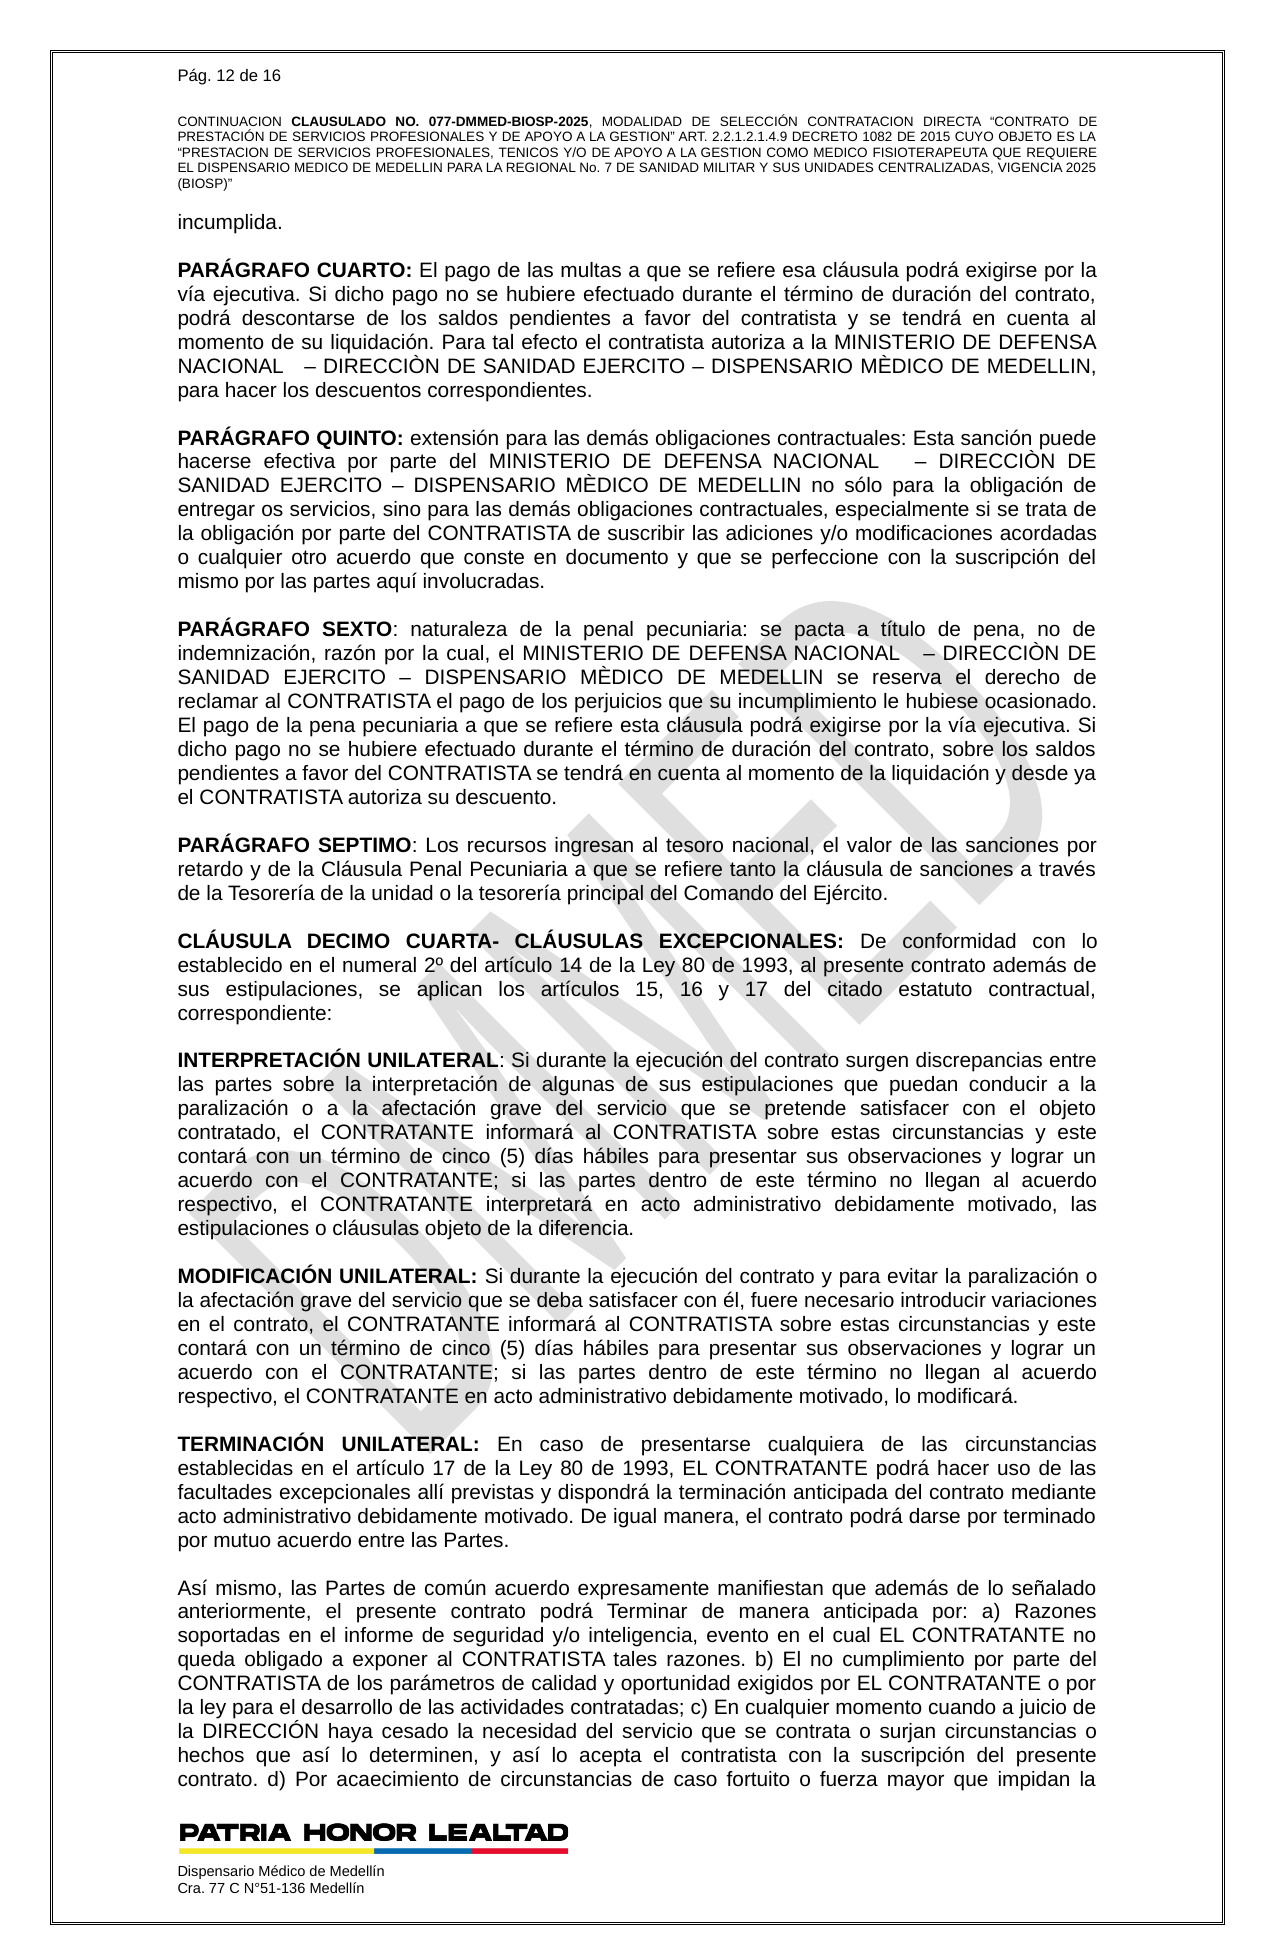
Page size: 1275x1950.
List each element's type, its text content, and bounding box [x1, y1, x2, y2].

text PARÁGRAFO CUARTO: El pago de las multas a que se refiere esa cláusula podrá exigirse por la vía ejecutiva. Si dicho pago no se hubiere efectuado durante el término de duración del contrato, podrá descontarse de los saldos pendientes a favor del contratista y se tendrá en cuenta al momento de su liquidación. Para tal efecto el contratista autoriza a la MINISTERIO DE DEFENSA NACIONAL – DIRECCIÒN DE SANIDAD EJERCITO – DISPENSARIO MÈDICO DE MEDELLIN, para hacer los descuentos correspondientes. [177, 258, 1098, 401]
text CLÁUSULA DECIMO CUARTA- CLÁUSULAS EXCEPCIONALES: De conformidad con lo establecido en el numeral 2º del artículo 14 de la Ley 80 de 1993, al presente contrato además de sus estipulaciones, se aplican los artículos 15, 16 y 17 del citado estatuto contractual, correspondiente: [177, 928, 1098, 1024]
picture [179, 1823, 569, 1854]
text PARÁGRAFO SEXTO: naturaleza de la penal pecuniaria: se pacta a título de pena, no de indemnización, razón por la cual, el MINISTERIO DE DEFENSA NACIONAL – DIRECCIÒN DE SANIDAD EJERCITO – DISPENSARIO MÈDICO DE MEDELLIN se reserva el derecho de reclamar al CONTRATISTA el pago de los perjuicios que su incumplimiento le hubiese ocasionado. El pago de la pena pecuniaria a que se refiere esta cláusula podrá exigirse por la vía ejecutiva. Si dicho pago no se hubiere efectuado durante el término de duración del contrato, sobre los saldos pendientes a favor del CONTRATISTA se tendrá en cuenta al momento de la liquidación y desde ya el CONTRATISTA autoriza su descuento. [177, 617, 1098, 809]
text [177, 210, 1098, 234]
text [177, 1575, 1098, 1791]
text TERMINACIÓN UNILATERAL: En caso de presentarse cualquiera de las circunstancias establecidas en el artículo 17 de la Ley 80 de 1993, EL CONTRATANTE podrá hacer uso de las facultades excepcionales allí previstas y dispondrá la terminación anticipada del contrato mediante acto administrativo debidamente motivado. De igual manera, el contrato podrá darse por terminado por mutuo acuerdo entre las Partes. [177, 1432, 1098, 1551]
text PARÁGRAFO SEPTIMO: Los recursos ingresan al tesoro nacional, el valor de las sanciones por retardo y de la Cláusula Penal Pecuniaria a que se refiere tanto la cláusula de sanciones a través de la Tesorería de la unidad o la tesorería principal del Comando del Ejército. [177, 833, 1098, 904]
text PARÁGRAFO QUINTO: extensión para las demás obligaciones contractuales: Esta sanción puede hacerse efectiva por parte del MINISTERIO DE DEFENSA NACIONAL – DIRECCIÒN DE SANIDAD EJERCITO – DISPENSARIO MÈDICO DE MEDELLIN no sólo para la obligación de entregar os servicios, sino para las demás obligaciones contractuales, especialmente si se trata de la obligación por parte del CONTRATISTA de suscribir las adiciones y/o modificaciones acordadas o cualquier otro acuerdo que conste en documento y que se perfeccione con la suscripción del mismo por las partes aquí involucradas. [177, 425, 1098, 593]
text INTERPRETACIÓN UNILATERAL: Si durante la ejecución del contrato surgen discrepancias entre las partes sobre la interpretación de algunas de sus estipulaciones que puedan conducir a la paralización o a la afectación grave del servicio que se pretende satisfacer con el objeto contratado, el CONTRATANTE informará al CONTRATISTA sobre estas circunstancias y este contará con un término de cinco (5) días hábiles para presentar sus observaciones y lograr un acuerdo con el CONTRATANTE; si las partes dentro de este término no llegan al acuerdo respectivo, el CONTRATANTE interpretará en acto administrativo debidamente motivado, las estipulaciones o cláusulas objeto de la diferencia. [177, 1048, 1098, 1240]
text MODIFICACIÓN UNILATERAL: Si durante la ejecución del contrato y para evitar la paralización o la afectación grave del servicio que se deba satisfacer con él, fuere necesario introducir variaciones en el contrato, el CONTRATANTE informará al CONTRATISTA sobre estas circunstancias y este contará con un término de cinco (5) días hábiles para presentar sus observaciones y lograr un acuerdo con el CONTRATANTE; si las partes dentro de este término no llegan al acuerdo respectivo, el CONTRATANTE en acto administrativo debidamente motivado, lo modificará. [177, 1264, 1098, 1408]
